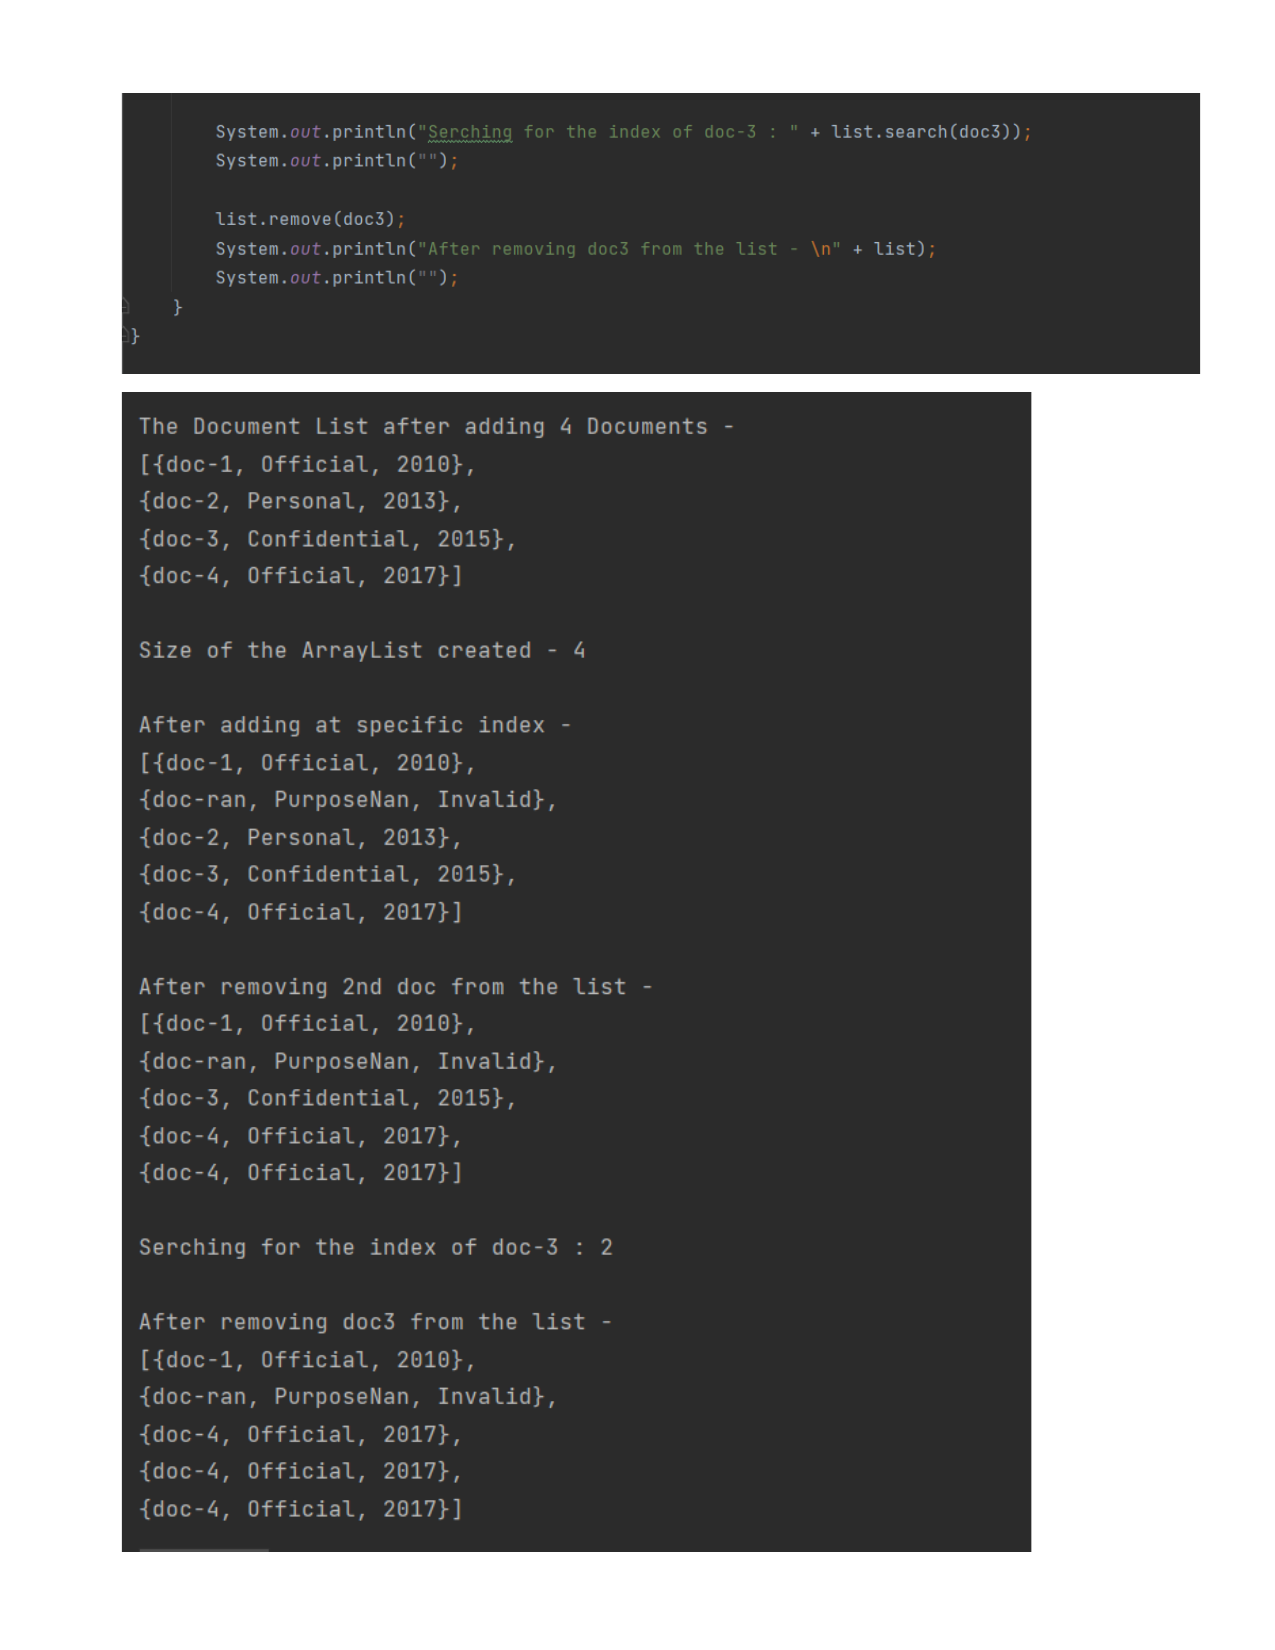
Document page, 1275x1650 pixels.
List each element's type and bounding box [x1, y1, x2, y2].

picture [121, 93, 1200, 374]
picture [121, 392, 1032, 1552]
